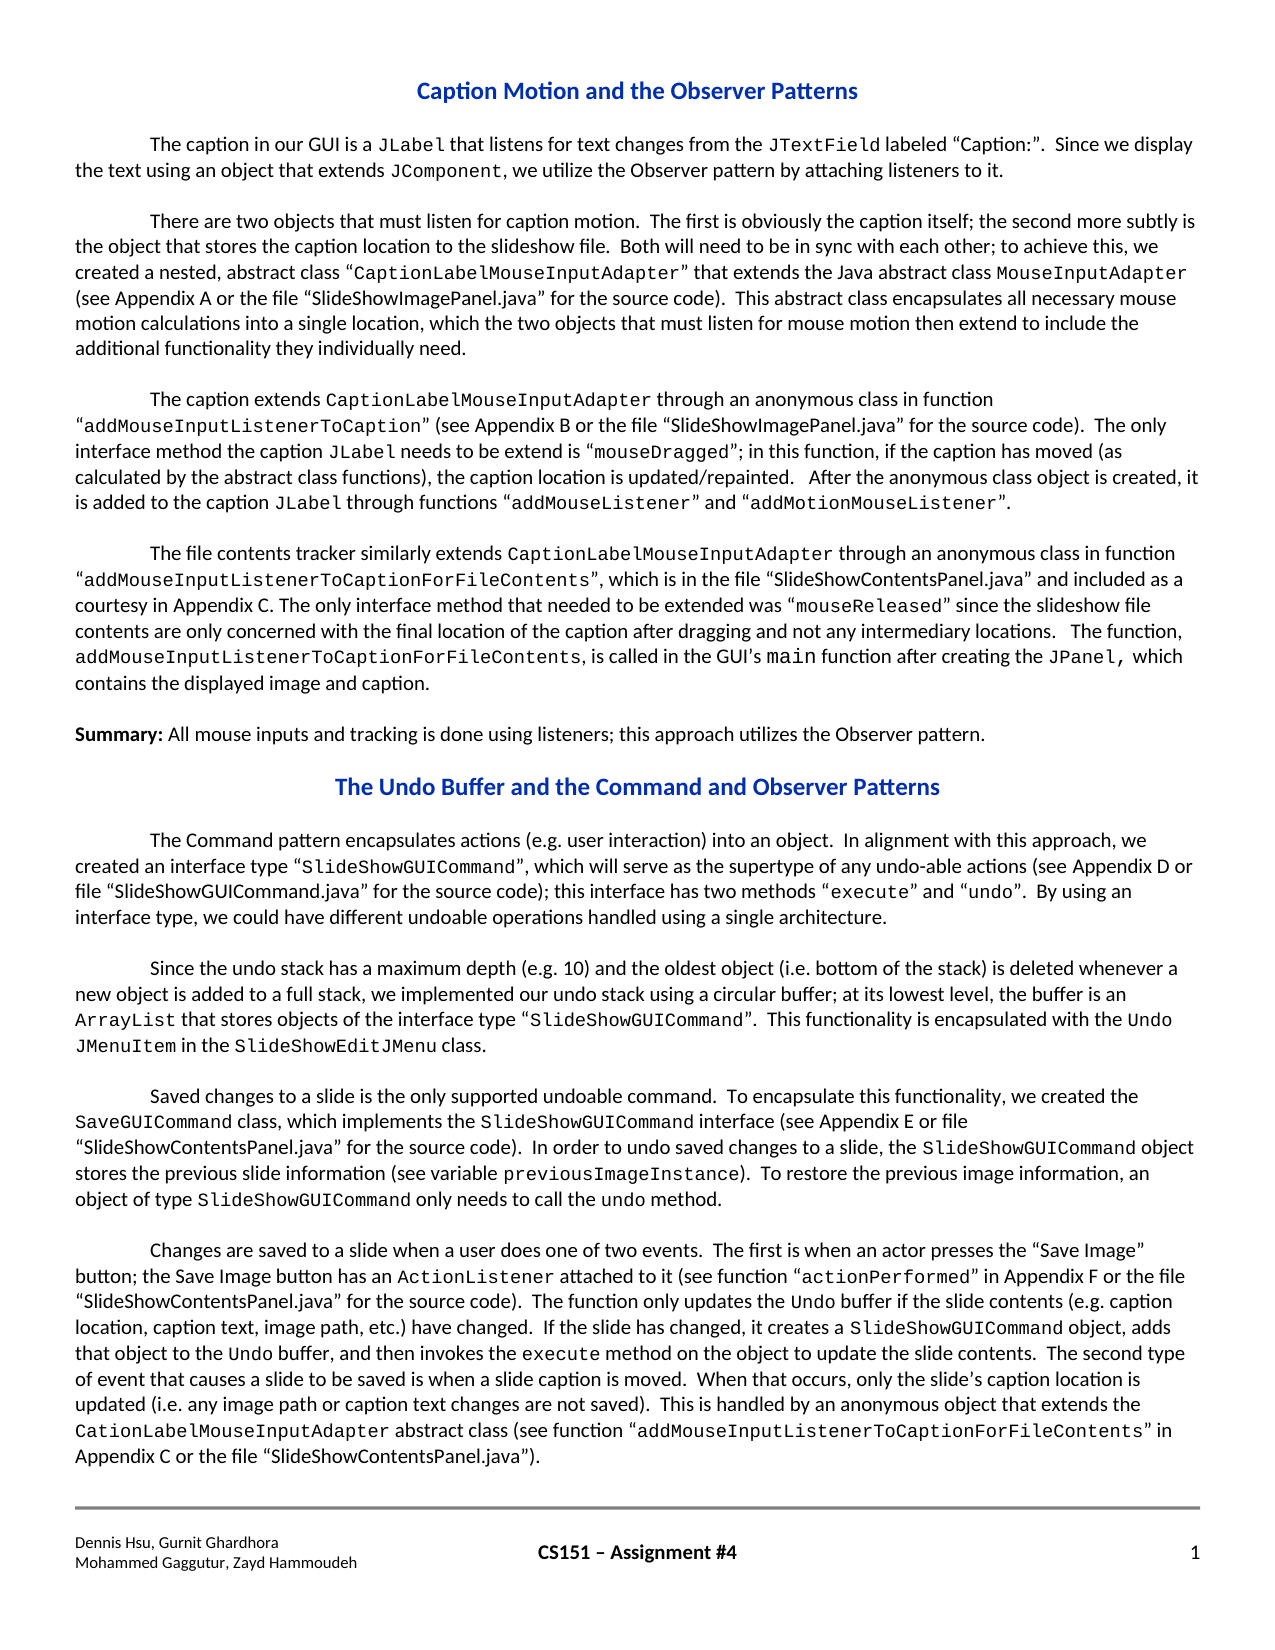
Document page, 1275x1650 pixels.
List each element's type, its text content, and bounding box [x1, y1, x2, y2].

text The caption in our GUI is a JLabel that listens for text changes from the JTextField labeled “Caption:”. Since we display the text using an object that extends JComponent, we utilize the Observer pattern by attaching listeners to it. [75, 131, 1200, 183]
text Caption Motion and the Observer Patterns [75, 75, 1200, 106]
text The file contents tracker similarly extends CaptionLabelMouseInputAdapter through an anonymous class in function “addMouseInputListenerToCaptionForFileContents”, which is in the file “SlideShowContentsPanel.java” and included as a courtesy in Appendix C. The only interface method that needed to be extended was “mouseReleased” since the slideshow file contents are only concerned with the final location of the caption after dragging and not any intermediary locations. The function, addMouseInputListenerToCaptionForFileContents, is called in the GUI’s main function after creating the JPanel, which contains the displayed image and caption. [75, 541, 1200, 695]
text The Undo Buffer and the Command and Observer Patterns [75, 772, 1200, 802]
text Since the undo stack has a maximum depth (e.g. 10) and the oldest object (i.e. bottom of the stack) is deleted whenever a new object is added to a full stack, we implemented our undo stack using a circular buffer; at its lowest level, the buffer is an ArrayList that stores objects of the interface type “SlideShowGUICommand”. This functionality is encapsulated with the Undo JMenuItem in the SlideShowEditJMenu class. [75, 955, 1200, 1058]
text Summary: All mouse inputs and tracking is done using listeners; this approach utilizes the Observer pattern. [75, 721, 1200, 746]
